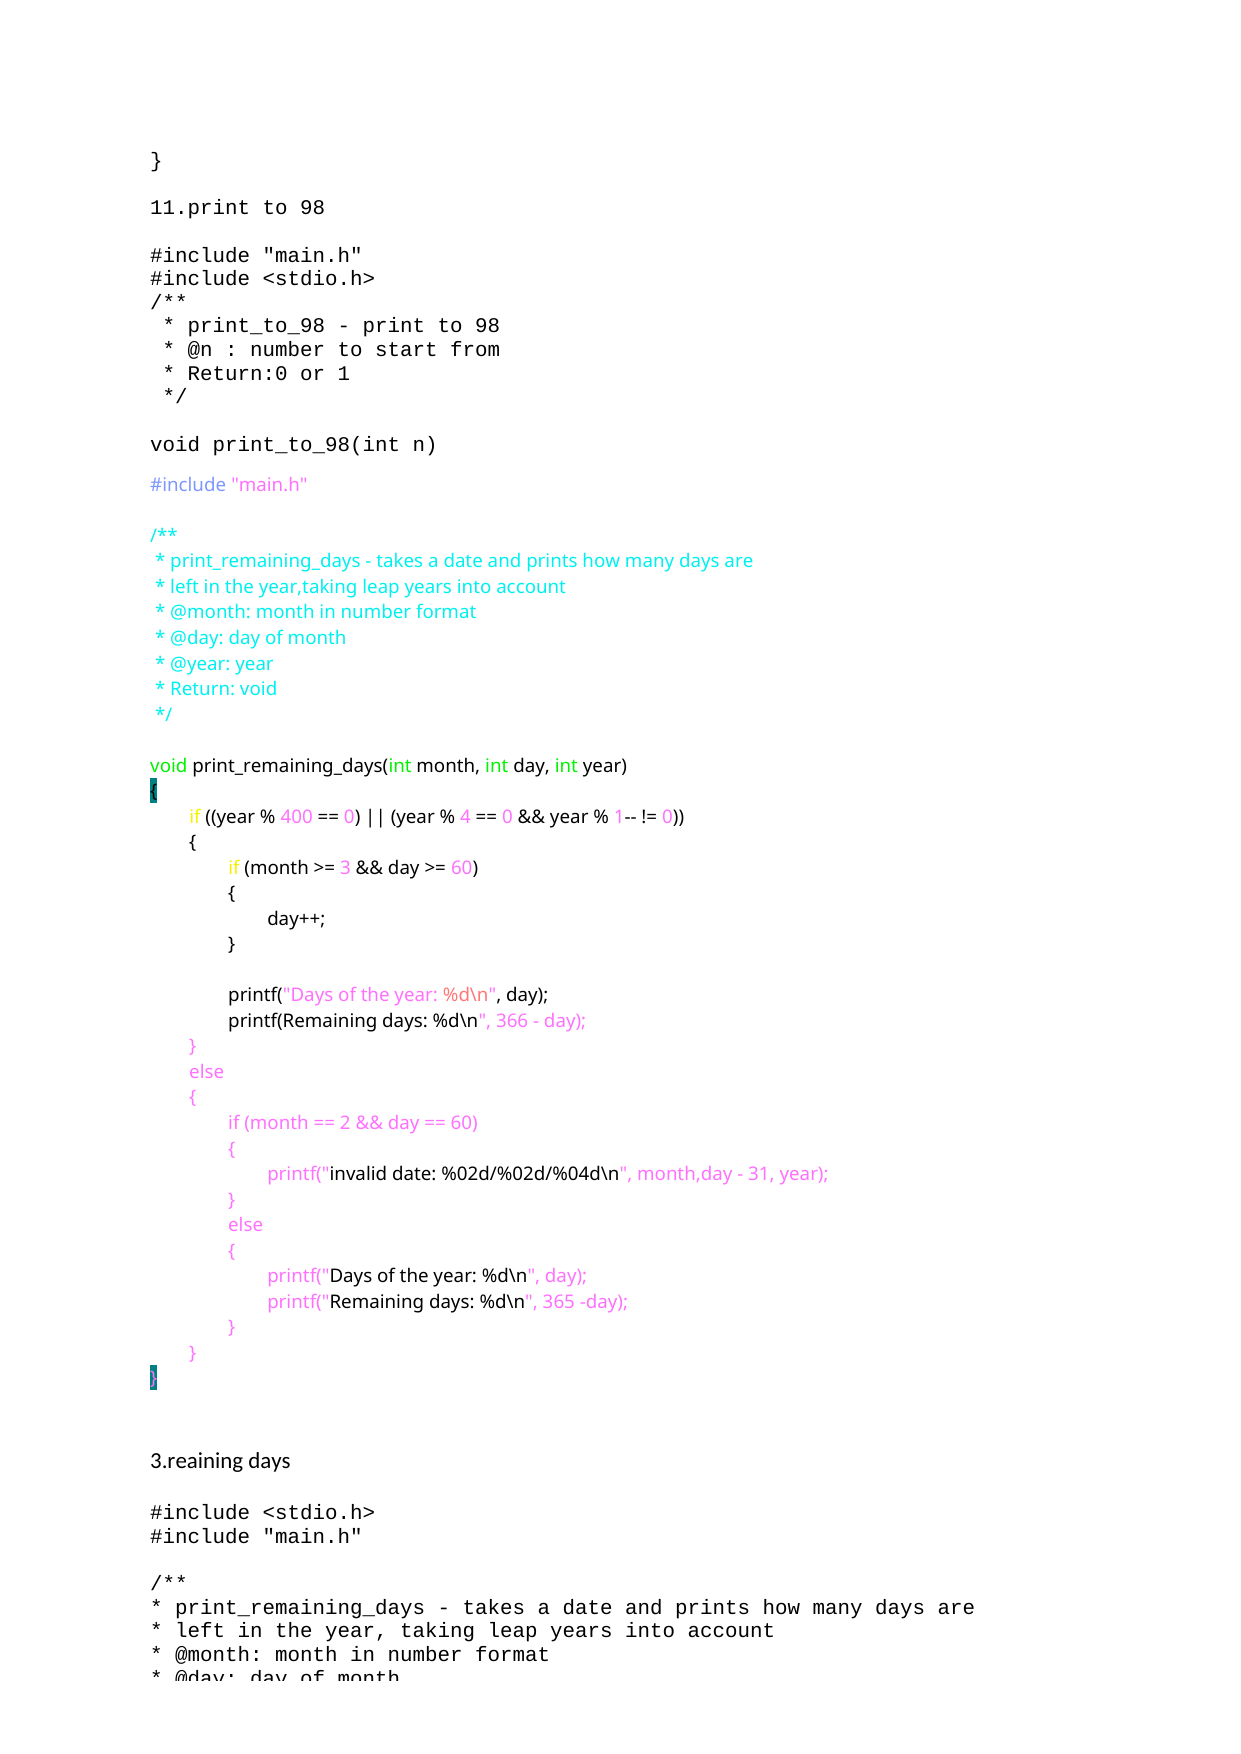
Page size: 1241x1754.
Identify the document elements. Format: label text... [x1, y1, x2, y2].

text * Return:0 or 1 [150, 363, 1090, 386]
text 11.print to 98 [150, 197, 1090, 221]
text #include "main.h" [150, 244, 1090, 268]
text * @n : number to start from [150, 339, 1090, 363]
text * print_to_98 - print to 98 [150, 316, 1090, 339]
text */ [150, 386, 1090, 410]
text #include <stdio.h> [150, 268, 1090, 292]
text void print_to_98(int n) [150, 434, 1090, 457]
text /** [150, 292, 1090, 316]
text } [150, 150, 1090, 174]
